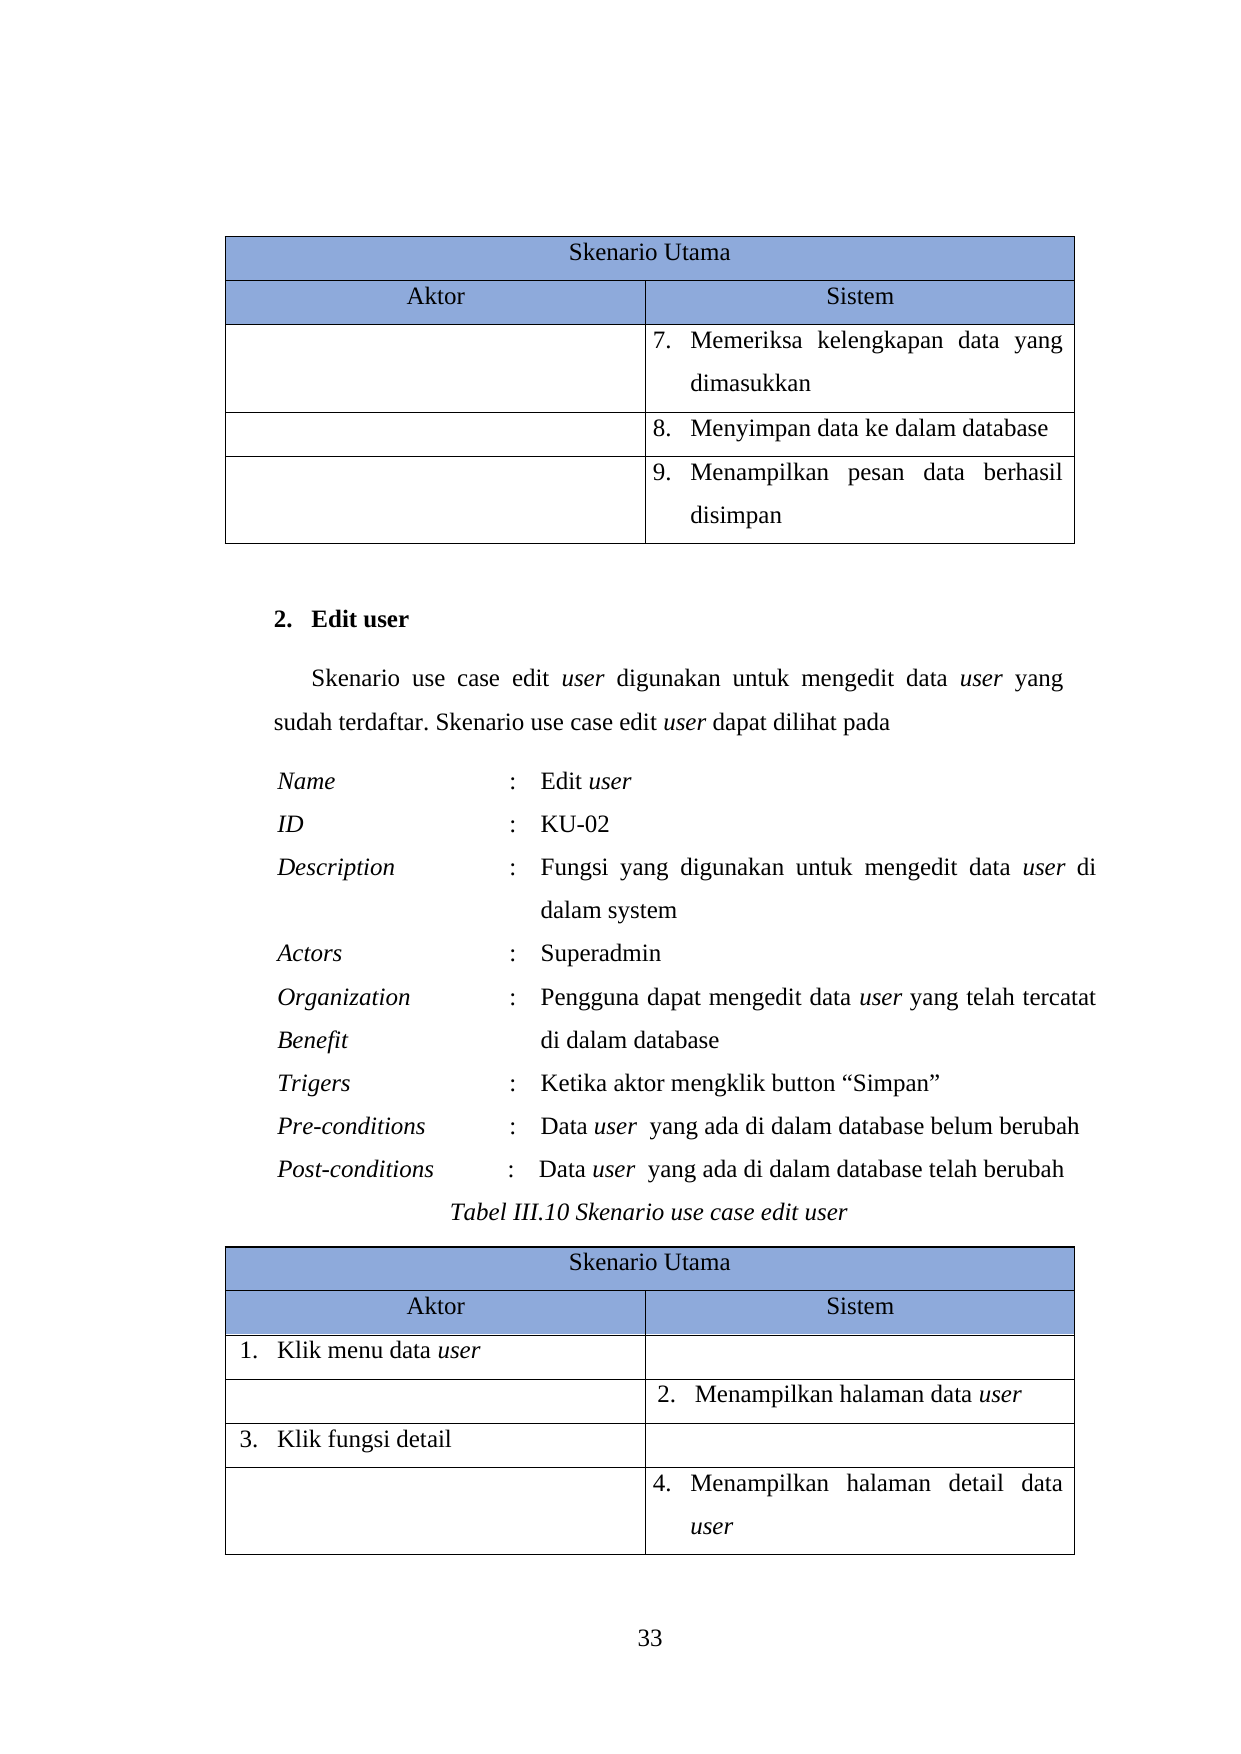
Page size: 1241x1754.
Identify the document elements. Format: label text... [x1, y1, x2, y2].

table_cell : [496, 809, 527, 852]
table_cell Klik menu data user [226, 1336, 645, 1378]
table_cell Sistem [646, 281, 1074, 324]
table_cell Pengguna dapat mengedit data user yang telah tercatat di dalam database [528, 982, 1107, 1068]
table_cell Menampilkan halaman data user [646, 1380, 1074, 1423]
table_cell : [496, 1154, 527, 1197]
table_cell : [496, 853, 527, 938]
table_cell Actors [266, 939, 496, 982]
table_cell Superadmin [528, 939, 1107, 982]
table_header Skenario Utama [226, 1248, 1074, 1290]
table_header Edit user [528, 766, 1107, 809]
table_cell KU-02 [528, 809, 1107, 852]
text Tabel III.10 Skenario use case edit user [236, 1197, 1063, 1226]
table_cell Post-conditions [266, 1154, 496, 1197]
list Edit user [274, 604, 1063, 632]
table_cell Menyimpan data ke dalam database [646, 413, 1074, 456]
table_cell Trigers [266, 1068, 496, 1111]
table_cell Menampilkan halaman detail data user [646, 1468, 1074, 1554]
table_cell [226, 1468, 645, 1554]
table_header Skenario Utama [226, 237, 1074, 280]
table_cell Aktor [226, 281, 645, 324]
table_cell Klik fungsi detail [226, 1424, 645, 1467]
table_cell Description [266, 853, 496, 938]
table_cell Fungsi yang digunakan untuk mengedit data user di dalam system [528, 853, 1107, 938]
table_cell [226, 457, 645, 543]
table_cell Memeriksa kelengkapan data yang dimasukkan [646, 325, 1074, 412]
table_header Name [266, 766, 496, 809]
table_cell Pre-conditions [266, 1111, 496, 1154]
table_cell [646, 1336, 1074, 1378]
table_cell [646, 1424, 1074, 1467]
table_cell : [496, 1068, 527, 1111]
table_cell Data user yang ada di dalam database telah berubah [528, 1154, 1107, 1197]
table_cell Data user yang ada di dalam database belum berubah [528, 1111, 1107, 1154]
table_cell : [496, 982, 527, 1068]
text Skenario use case edit user digunakan untuk mengedit data user yang sudah terdaftar. Skenario use case edit user dapat dilihat pada [274, 663, 1063, 735]
table_cell Aktor [226, 1291, 645, 1334]
table_cell : [496, 1111, 527, 1154]
table_cell Sistem [646, 1291, 1074, 1334]
table_cell [226, 1380, 645, 1423]
table_cell Ketika aktor mengklik button “Simpan” [528, 1068, 1107, 1111]
table_cell Organization Benefit [266, 982, 496, 1068]
table_cell Menampilkan pesan data berhasil disimpan [646, 457, 1074, 543]
table_cell : [496, 939, 527, 982]
table_header : [496, 766, 527, 809]
table_cell [226, 413, 645, 456]
table_cell [226, 325, 645, 412]
table_cell ID [266, 809, 496, 852]
